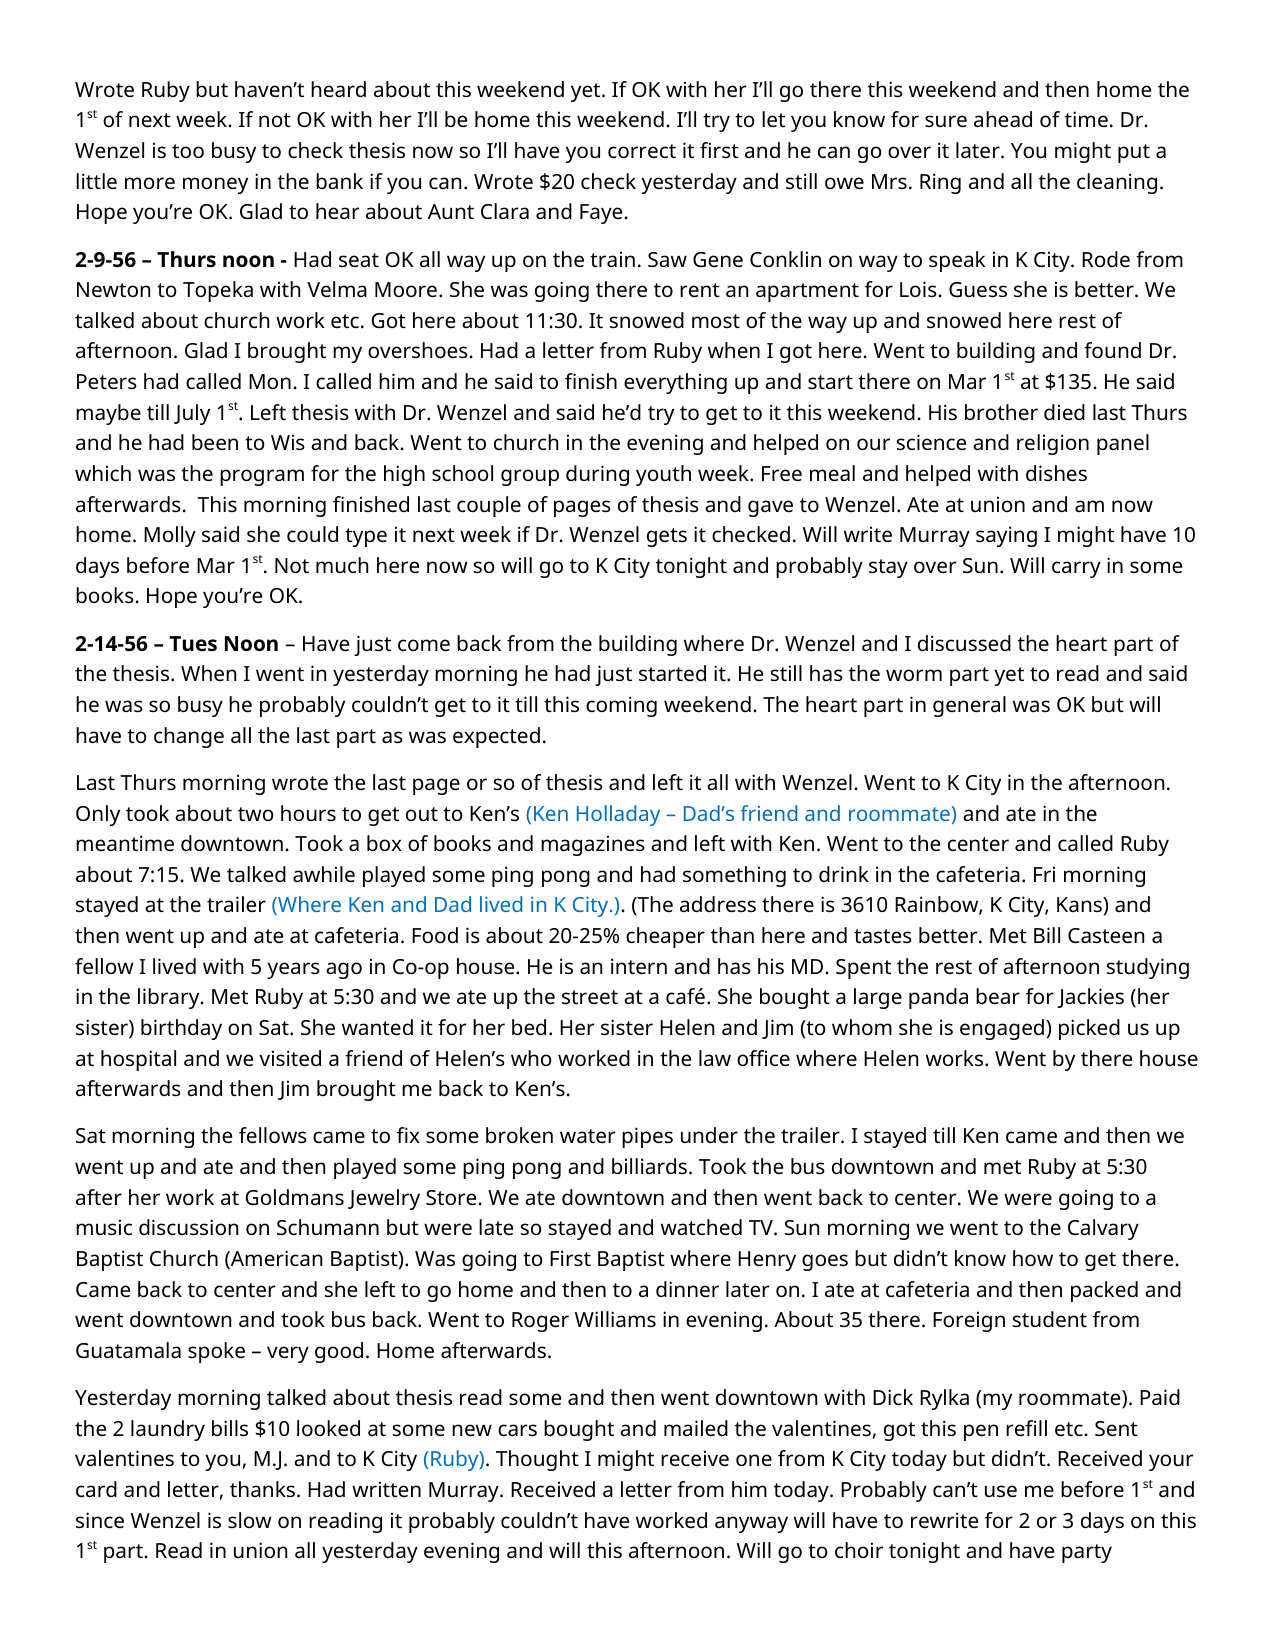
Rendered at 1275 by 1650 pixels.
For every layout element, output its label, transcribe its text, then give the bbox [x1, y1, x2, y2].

text Sat morning the fellows came to fix some broken water pipes under the trailer. I stayed till Ken came and then we went up and ate and then played some ping pong and billiards. Took the bus downtown and met Ruby at 5:30 after her work at Goldmans Jewelry Store. We ate downtown and then went back to center. We were going to a music discussion on Schumann but were late so stayed and watched TV. Sun morning we went to the Calvary Baptist Church (American Baptist). Was going to First Baptist where Henry goes but didn’t know how to get there. Came back to center and she left to go home and then to a dinner later on. I ate at cafeteria and then packed and went downtown and took bus back. Went to Roger Williams in evening. About 35 there. Foreign student from Guatamala spoke – very good. Home afterwards. [75, 1122, 1200, 1364]
text 2-9-56 – Thurs noon - Had seat OK all way up on the train. Saw Gene Conklin on way to speak in K City. Rode from Newton to Topeka with Velma Moore. She was going there to rent an apartment for Lois. Guess she is better. We talked about church work etc. Got here about 11:30. It snowed most of the way up and snowed here rest of afternoon. Glad I brought my overshoes. Had a letter from Ruby when I got here. Went to building and found Dr. Peters had called Mon. I called him and he said to finish everything up and start there on Mar 1st at $135. He said maybe till July 1st. Left thesis with Dr. Wenzel and said he’d try to get to it this weekend. His brother died last Thurs and he had been to Wis and back. Went to church in the evening and helped on our science and religion panel which was the program for the high school group during youth week. Free meal and helped with dishes afterwards. This morning finished last couple of pages of thesis and gave to Wenzel. Ate at union and am now home. Molly said she could type it next week if Dr. Wenzel gets it checked. Will write Murray saying I might have 10 days before Mar 1st. Not much here now so will go to K City tonight and probably stay over Sun. Will carry in some books. Hope you’re OK. [75, 245, 1200, 610]
text Wrote Ruby but haven’t heard about this weekend yet. If OK with her I’ll go there this weekend and then home the 1st of next week. If not OK with her I’ll be home this weekend. I’ll try to let you know for sure ahead of time. Dr. Wenzel is too busy to check thesis now so I’ll have you correct it first and he can go over it later. You might put a little more money in the bank if you can. Wrote $20 check yesterday and still owe Mrs. Ring and all the cleaning. Hope you’re OK. Glad to hear about Aunt Clara and Faye. [75, 75, 1200, 226]
text Last Thurs morning wrote the last page or so of thesis and left it all with Wenzel. Went to K City in the afternoon. Only took about two hours to get out to Ken’s (Ken Holladay – Dad’s friend and roommate) and ate in the meantime downtown. Took a box of books and magazines and left with Ken. Went to the center and called Ruby about 7:15. We talked awhile played some ping pong and had something to drink in the cafeteria. Fri morning stayed at the trailer (Where Ken and Dad lived in K City.). (The address there is 3610 Rainbow, K City, Kans) and then went up and ate at cafeteria. Food is about 20-25% cheaper than here and tastes better. Met Bill Casteen a fellow I lived with 5 years ago in Co-op house. He is an intern and has his MD. Spent the rest of afternoon studying in the library. Met Ruby at 5:30 and we ate up the street at a café. She bought a large panda bear for Jackies (her sister) birthday on Sat. She wanted it for her bed. Her sister Helen and Jim (to whom she is engaged) picked us up at hospital and we visited a friend of Helen’s who worked in the law office where Helen works. Went by there house afterwards and then Jim brought me back to Ken’s. [75, 768, 1200, 1103]
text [75, 1383, 1200, 1565]
text 2-14-56 – Tues Noon – Have just come back from the building where Dr. Wenzel and I discussed the heart part of the thesis. When I went in yesterday morning he had just started it. He still has the worm part yet to read and said he was so busy he probably couldn’t get to it till this coming weekend. The heart part in general was OK but will have to change all the last part as was expected. [75, 629, 1200, 749]
